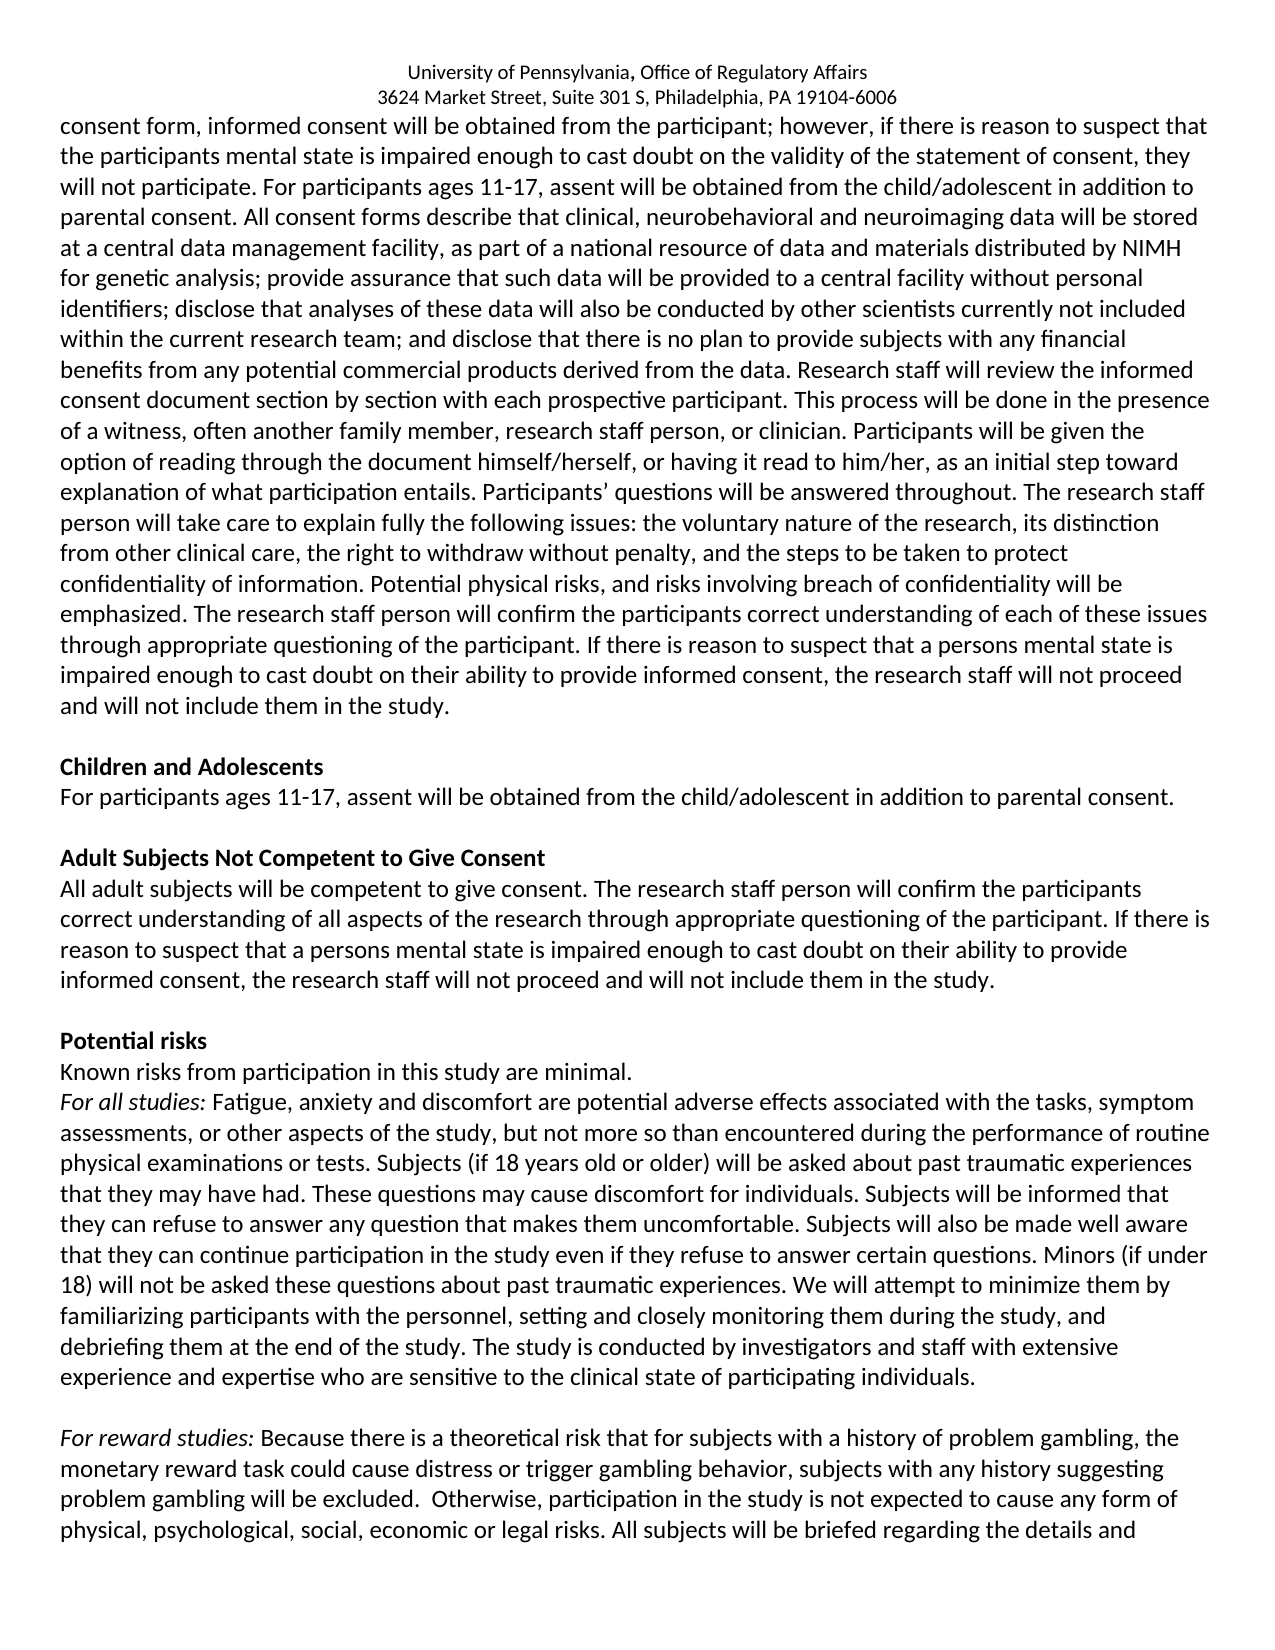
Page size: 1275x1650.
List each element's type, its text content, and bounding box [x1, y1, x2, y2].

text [60, 110, 1215, 720]
text Known risks from participation in this study are minimal. [60, 1056, 1215, 1087]
text All adult subjects will be competent to give consent. The research staff person will confirm the participants correct understanding of all aspects of the research through appropriate questioning of the participant. If there is reason to suspect that a persons mental state is impaired enough to cast doubt on their ability to provide informed consent, the research staff will not proceed and will not include them in the study. [60, 873, 1215, 995]
text For participants ages 11-17, assent will be obtained from the child/adolescent in addition to parental consent. [60, 781, 1215, 812]
text For all studies: Fatigue, anxiety and discomfort are potential adverse effects associated with the tasks, symptom assessments, or other aspects of the study, but not more so than encountered during the performance of routine physical examinations or tests. Subjects (if 18 years old or older) will be asked about past traumatic experiences that they may have had. These questions may cause discomfort for individuals. Subjects will be informed that they can refuse to answer any question that makes them uncomfortable. Subjects will also be made well aware that they can continue participation in the study even if they refuse to answer certain questions. Minors (if under 18) will not be asked these questions about past traumatic experiences. We will attempt to minimize them by familiarizing participants with the personnel, setting and closely monitoring them during the study, and debriefing them at the end of the study. The study is conducted by investigators and staff with extensive experience and expertise who are sensitive to the clinical state of participating individuals. [60, 1087, 1215, 1392]
text Adult Subjects Not Competent to Give Consent [60, 842, 1215, 873]
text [60, 1422, 1215, 1544]
text Children and Adolescents [60, 751, 1215, 781]
text Potential risks [60, 1026, 1215, 1056]
